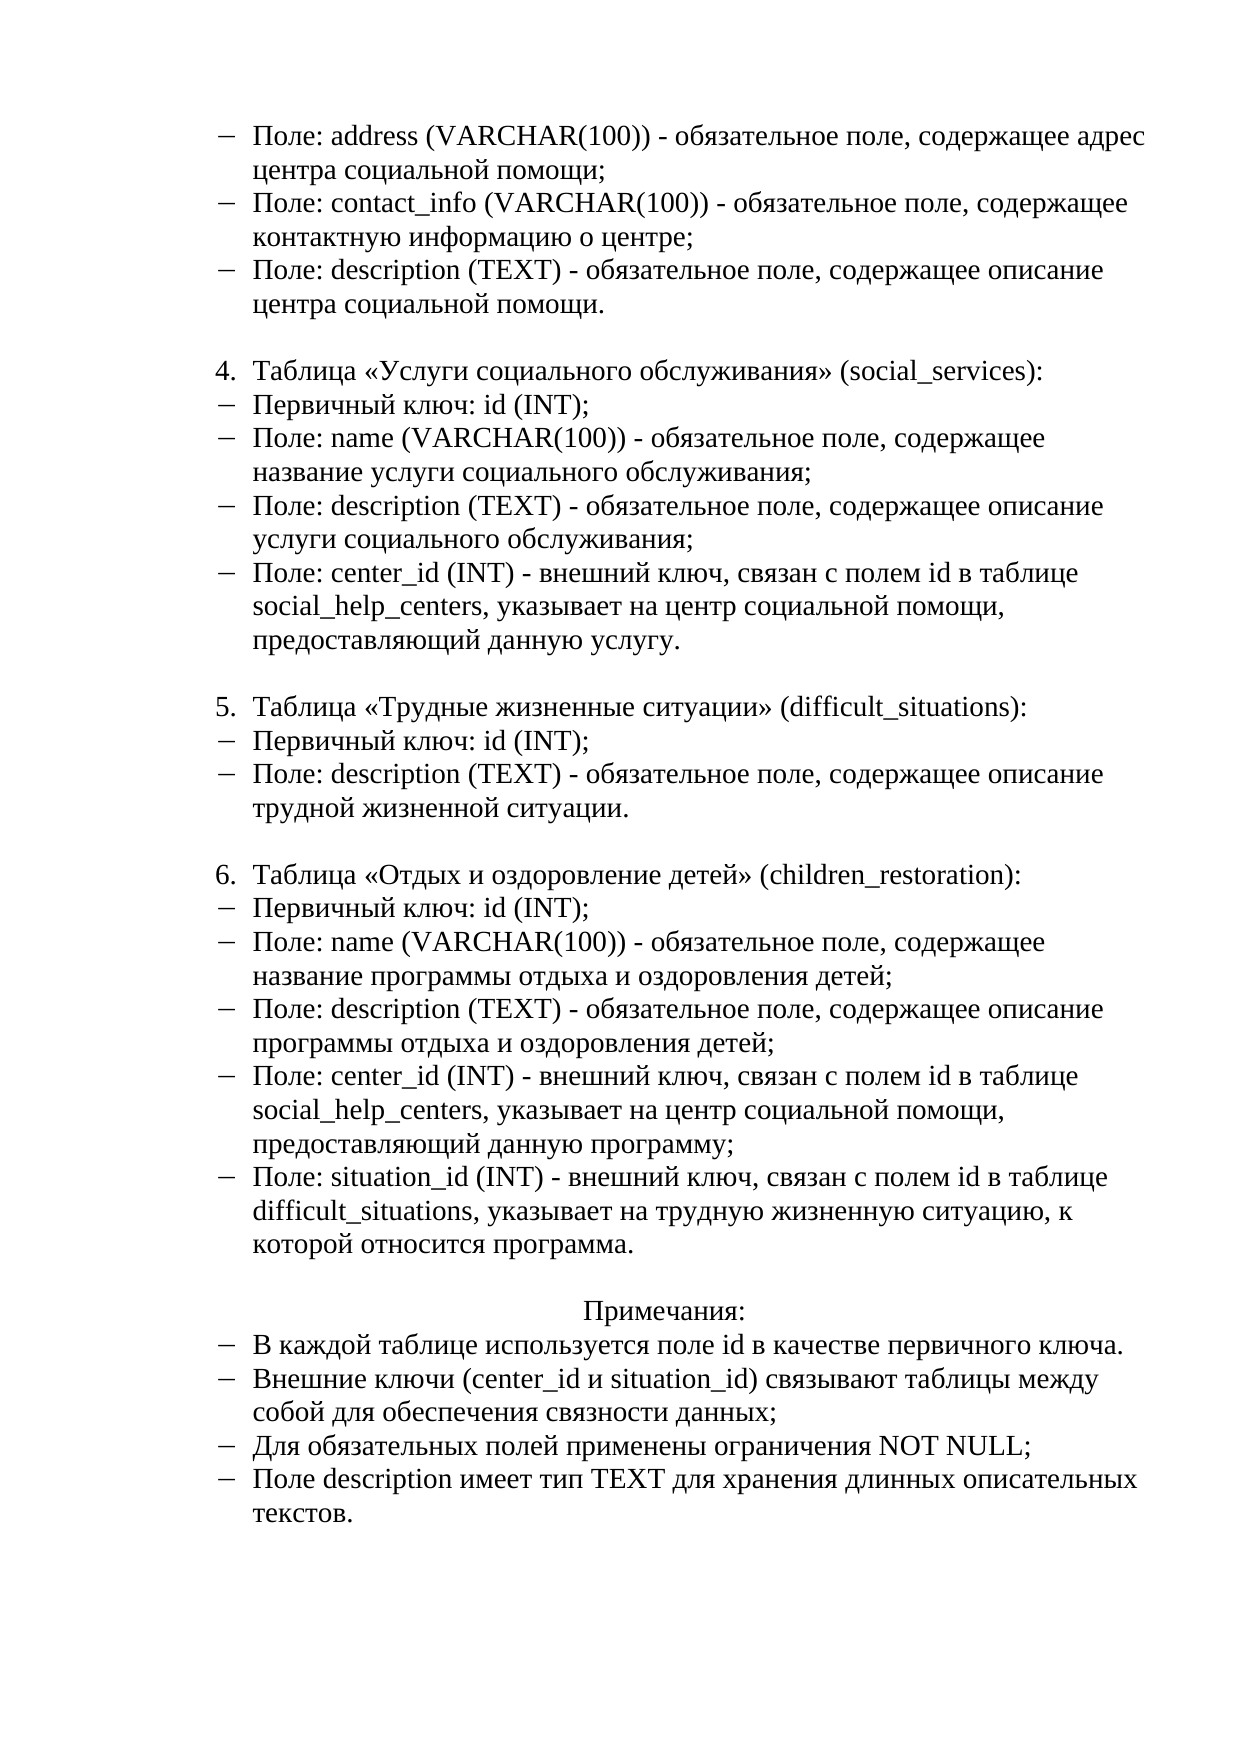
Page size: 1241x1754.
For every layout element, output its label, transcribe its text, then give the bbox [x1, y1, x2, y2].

list Таблица «Отдых и оздоровление детей» (children_restoration): [215, 857, 1152, 891]
list Поле: description (TEXT) - обязательное поле, содержащее описание трудной жизненной ситуации. [215, 756, 1152, 823]
list Поле: description (TEXT) - обязательное поле, содержащее описание услуги социального обслуживания; [215, 488, 1152, 555]
list Таблица «Услуги социального обслуживания» (social_services): [215, 353, 1152, 387]
list Поле: name (VARCHAR(100)) - обязательное поле, содержащее название программы отдыха и оздоровления детей; [215, 924, 1152, 991]
list Поле: center_id (INT) - внешний ключ, связан с полем id в таблице social_help_centers, указывает на центр социальной помощи, предоставляющий данную программу; [215, 1058, 1152, 1159]
list Таблица «Трудные жизненные ситуации» (difficult_situations): [215, 689, 1152, 723]
list Поле: description (TEXT) - обязательное поле, содержащее описание центра социальной помощи. [215, 252, 1152, 320]
list Первичный ключ: id (INT); [215, 891, 1152, 924]
list Поле: contact_info (VARCHAR(100)) - обязательное поле, содержащее контактную информацию о центре; [215, 185, 1152, 252]
list Поле: description (TEXT) - обязательное поле, содержащее описание программы отдыха и оздоровления детей; [215, 991, 1152, 1058]
list Первичный ключ: id (INT); [215, 723, 1152, 756]
list Поле: center_id (INT) - внешний ключ, связан с полем id в таблице social_help_centers, указывает на центр социальной помощи, предоставляющий данную услугу. [215, 555, 1152, 656]
list Поле: name (VARCHAR(100)) - обязательное поле, содержащее название услуги социального обслуживания; [215, 420, 1152, 488]
list Поле: situation_id (INT) - внешний ключ, связан с полем id в таблице difficult_situations, указывает на трудную жизненную ситуацию, к которой относится программа. [215, 1159, 1152, 1260]
list Поле description имеет тип TEXT для хранения длинных описательных текстов. [215, 1462, 1152, 1529]
list Для обязательных полей применены ограничения NOT NULL; [215, 1428, 1152, 1462]
list Первичный ключ: id (INT); [215, 387, 1152, 420]
text Примечания: [177, 1293, 1152, 1327]
list В каждой таблице используется поле id в качестве первичного ключа. [215, 1327, 1152, 1361]
list Поле: address (VARCHAR(100)) - обязательное поле, содержащее адрес центра социальной помощи; [215, 118, 1152, 185]
list Внешние ключи (center_id и situation_id) связывают таблицы между собой для обеспечения связности данных; [215, 1361, 1152, 1428]
